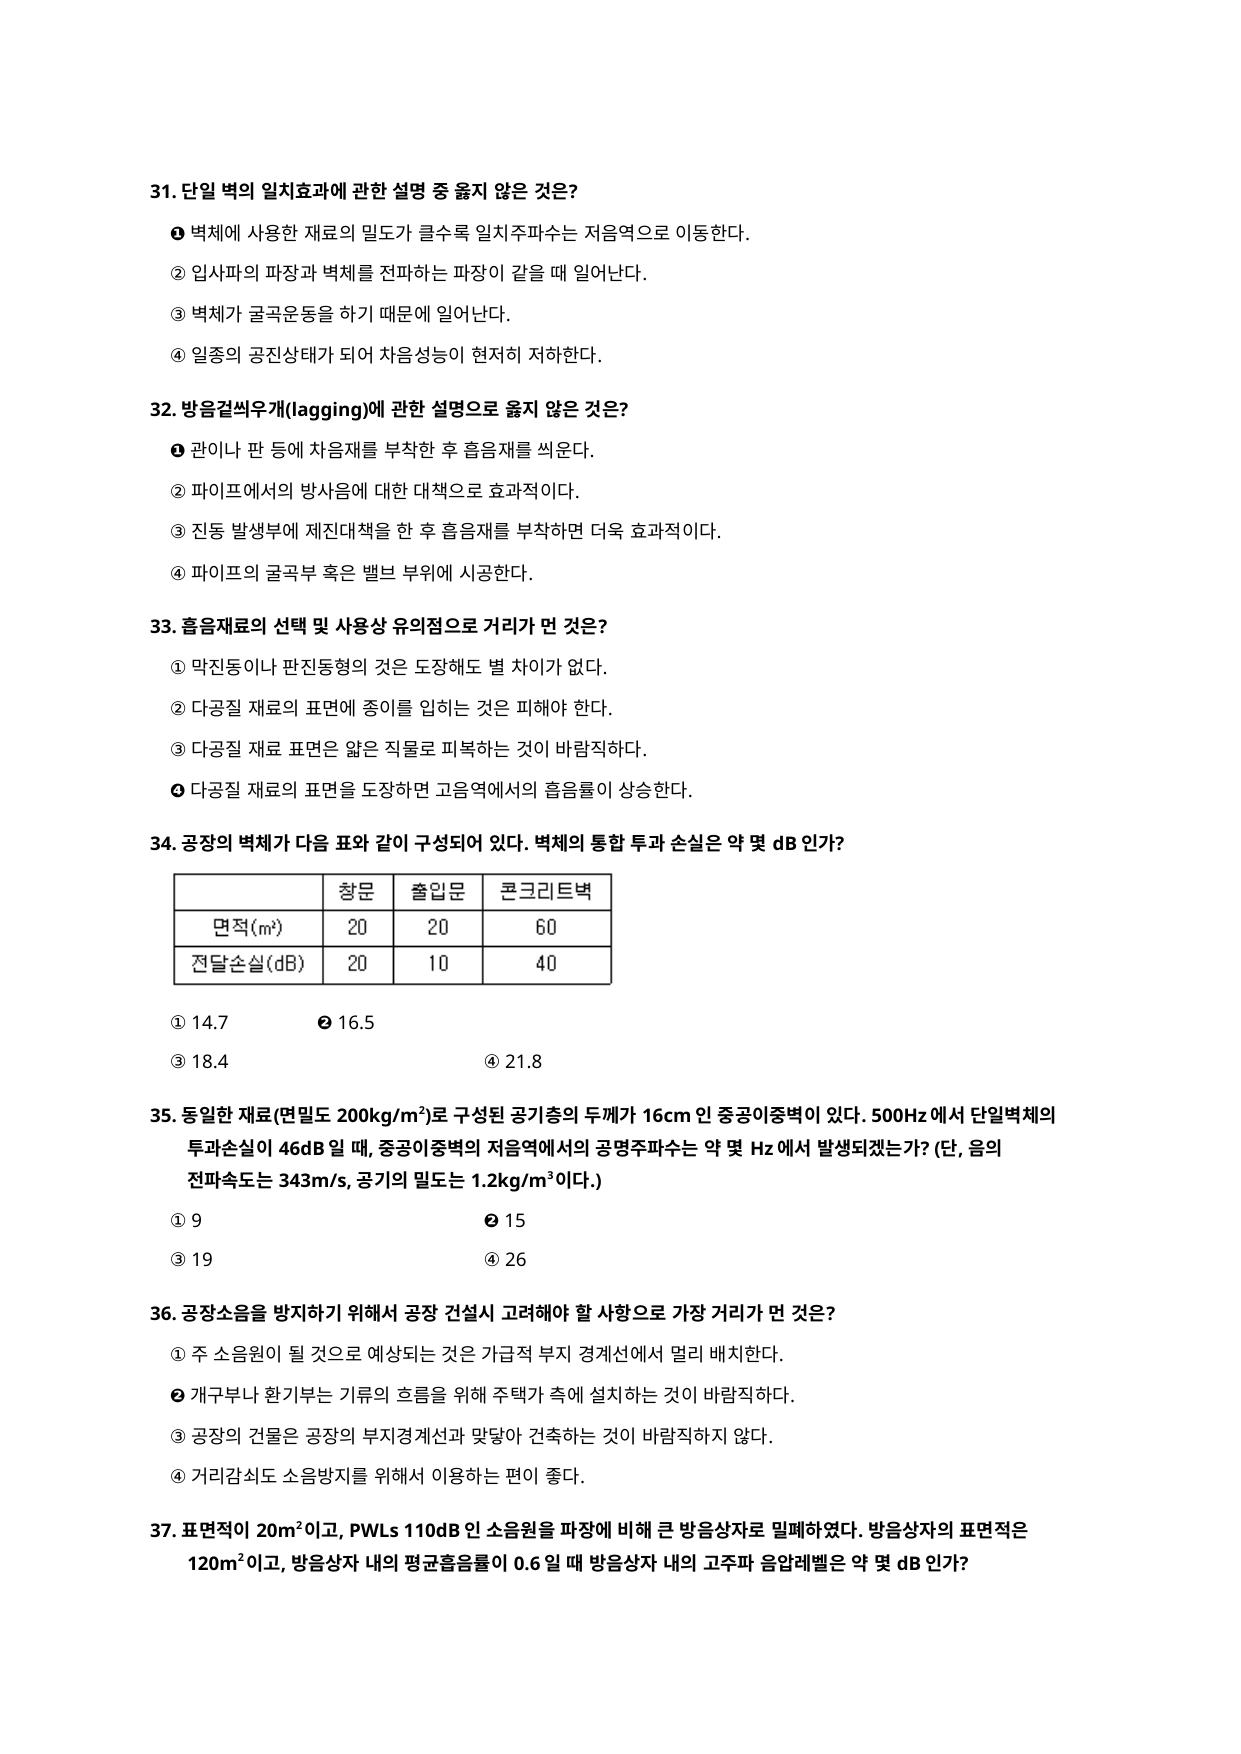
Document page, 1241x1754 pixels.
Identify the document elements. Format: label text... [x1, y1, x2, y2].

text ③ 18.4 ④ 21.8 [150, 1049, 1090, 1074]
text 31. 단일 벽의 일치효과에 관한 설명 중 옳지 않은 것은? [150, 177, 1090, 204]
text 35. 동일한 재료(면밀도 200kg/m2)로 구성된 공기층의 두께가 16cm인 중공이중벽이 있다. 500Hz에서 단일벽체의 투과손실이 46dB일 때, 중공이중벽의 저음역에서의 공명주파수는 약 몇 Hz에서 발생되겠는가? (단, 음의 전파속도는 343m/s, 공기의 밀도는 1.2kg/m3이다.) [150, 1101, 1090, 1193]
text ① 막진동이나 판진동형의 것은 도장해도 별 차이가 없다. [150, 652, 1090, 680]
text ② 다공질 재료의 표면에 종이를 입히는 것은 피해야 한다. [150, 693, 1090, 721]
text 37. 표면적이 20m2이고, PWLs 110dB인 소음원을 파장에 비해 큰 방음상자로 밀폐하였다. 방음상자의 표면적은 120m2이고, 방음상자 내의 평균흡음률이 0.6일 때 방음상자 내의 고주파 음압레벨은 약 몇 dB인가? [150, 1516, 1090, 1575]
text ③ 19 ④ 26 [150, 1246, 1090, 1272]
text ③ 벽체가 굴곡운동을 하기 때문에 일어난다. [150, 300, 1090, 327]
text ② 입사파의 파장과 벽체를 전파하는 파장이 같을 때 일어난다. [150, 259, 1090, 286]
text ❶ 관이나 판 등에 차음재를 부착한 후 흡음재를 씌운다. [150, 435, 1090, 462]
text 36. 공장소음을 방지하기 위해서 공장 건설시 고려해야 할 사항으로 가장 거리가 먼 것은? [150, 1298, 1090, 1326]
text ❷ 개구부나 환기부는 기류의 흐름을 위해 주택가 측에 설치하는 것이 바람직하다. [150, 1380, 1090, 1407]
text 33. 흡음재료의 선택 및 사용상 유의점으로 거리가 먼 것은? [150, 612, 1090, 639]
text 34. 공장의 벽체가 다음 표와 같이 구성되어 있다. 벽체의 통합 투과 손실은 약 몇 dB인가? [150, 829, 1090, 856]
text ④ 일종의 공진상태가 되어 차음성능이 현저히 저하한다. [150, 341, 1090, 368]
text ❶ 벽체에 사용한 재료의 밀도가 클수록 일치주파수는 저음역으로 이동한다. [150, 218, 1090, 245]
text ① 9 ❷ 15 [150, 1207, 1090, 1232]
text ③ 진동 발생부에 제진대책을 한 후 흡음재를 부착하면 더욱 효과적이다. [150, 517, 1090, 544]
text ❹ 다공질 재료의 표면을 도장하면 고음역에서의 흡음률이 상승한다. [150, 775, 1090, 802]
text ③ 공장의 건물은 공장의 부지경계선과 맞닿아 건축하는 것이 바람직하지 않다. [150, 1421, 1090, 1448]
text ③ 다공질 재료 표면은 얇은 직물로 피복하는 것이 바람직하다. [150, 734, 1090, 762]
picture [169, 869, 617, 990]
text ④ 파이프의 굴곡부 혹은 밸브 부위에 시공한다. [150, 558, 1090, 585]
text ② 파이프에서의 방사음에 대한 대책으로 효과적이다. [150, 476, 1090, 503]
text ④ 거리감쇠도 소음방지를 위해서 이용하는 편이 좋다. [150, 1462, 1090, 1489]
text 32. 방음겉씌우개(lagging)에 관한 설명으로 옳지 않은 것은? [150, 394, 1090, 422]
text ① 14.7 ❷ 16.5 [150, 1009, 1090, 1035]
text ① 주 소음원이 될 것으로 예상되는 것은 가급적 부지 경계선에서 멀리 배치한다. [150, 1339, 1090, 1367]
